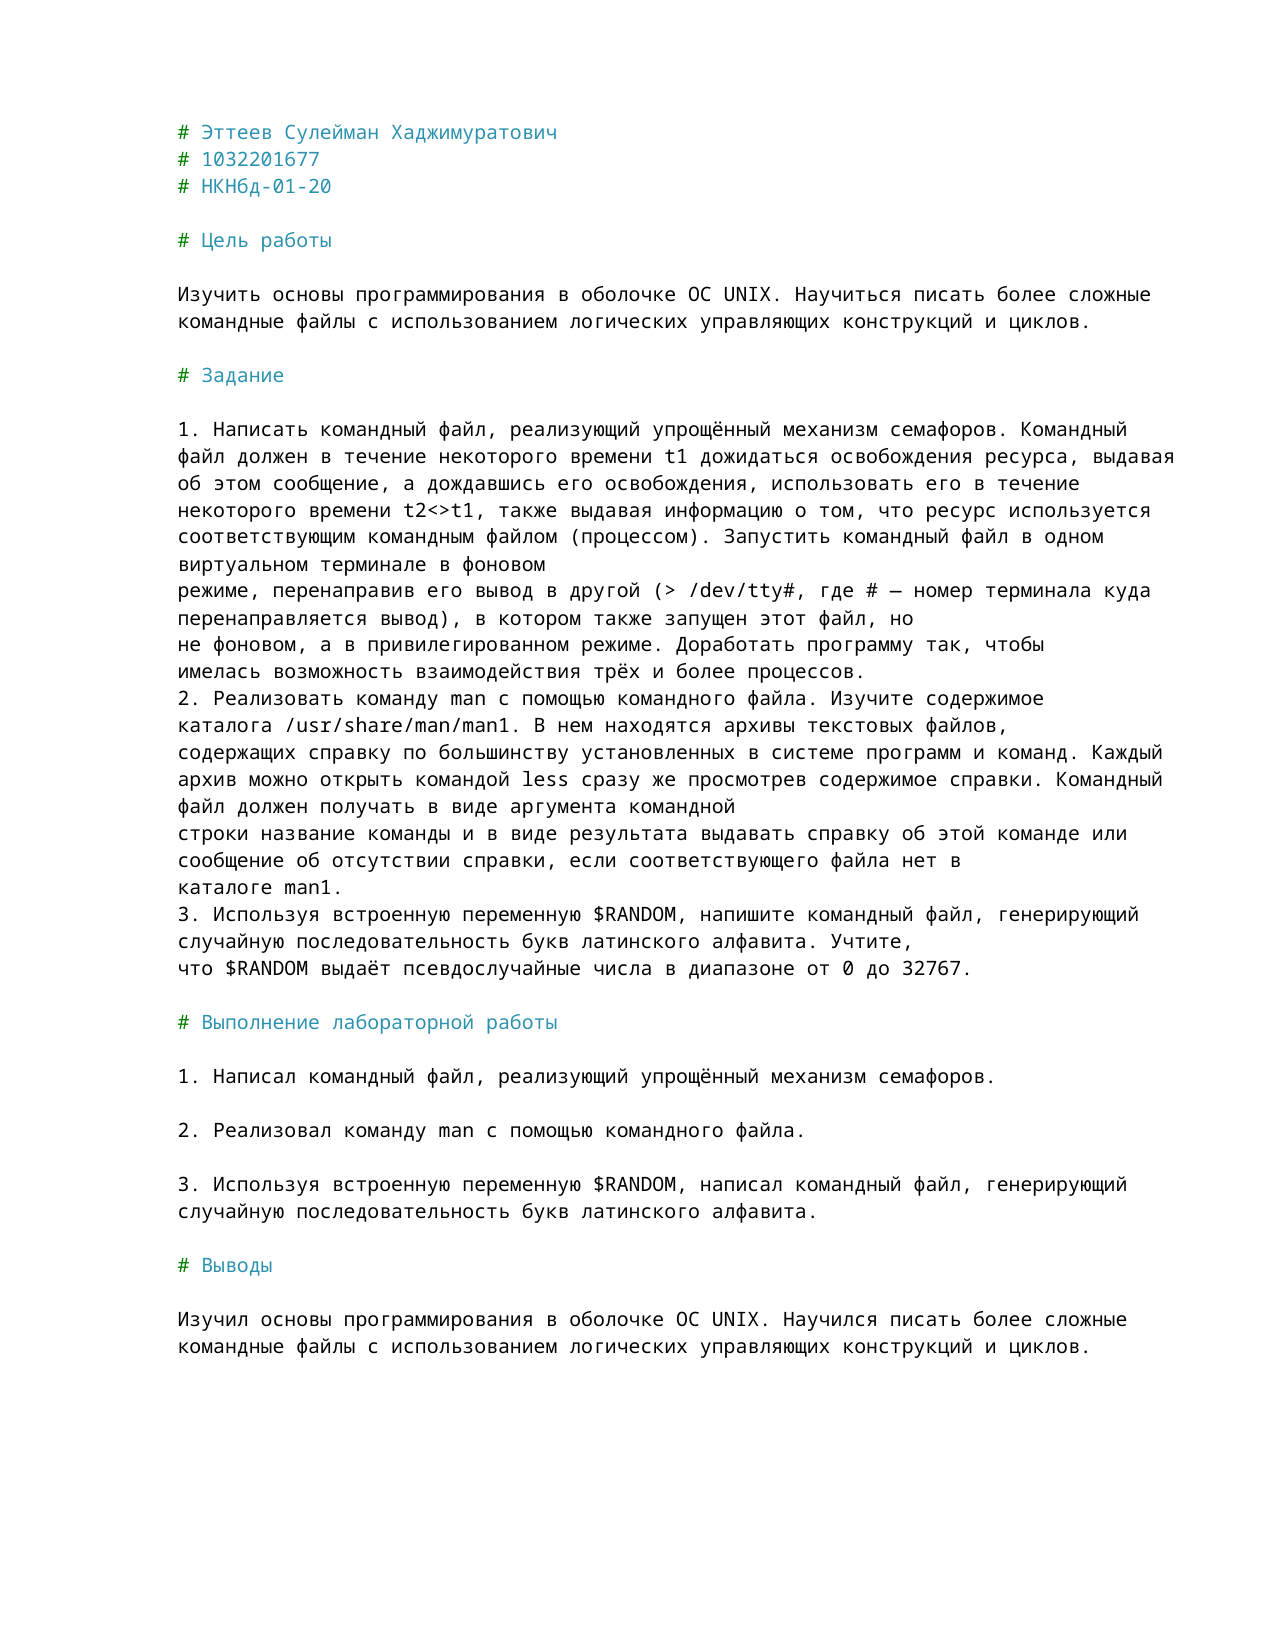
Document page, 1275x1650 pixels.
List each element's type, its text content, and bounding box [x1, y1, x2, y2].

text # Выполнение лабораторной работы [177, 1008, 1186, 1035]
text каталога /usr/share/man/man1. В нем находятся архивы текстовых файлов, [177, 712, 1186, 739]
text 1. Написал командный файл, реализующий упрощённый механизм семафоров. [177, 1062, 1186, 1089]
text # НКНбд-01-20 [177, 172, 1186, 199]
text 2. Реализовать команду man с помощью командного файла. Изучите содержимое [177, 685, 1186, 712]
text режиме, перенаправив его вывод в другой (> /dev/tty#, где # — номер терминала куда перенаправляется вывод), в котором также запущен этот файл, но [177, 577, 1186, 631]
text что $RANDOM выдаёт псевдослучайные числа в диапазоне от 0 до 32767. [177, 954, 1186, 981]
text # 1032201677 [177, 145, 1186, 172]
text # Выводы [177, 1251, 1186, 1278]
text содержащих справку по большинству установленных в системе программ и команд. Каждый архив можно открыть командой less сразу же просмотрев содержимое справки. Командный файл должен получать в виде аргумента командной [177, 739, 1186, 819]
text строки название команды и в виде результата выдавать справку об этой команде или сообщение об отсутствии справки, если соответствующего файла нет в [177, 819, 1186, 873]
text 3. Используя встроенную переменную $RANDOM, написал командный файл, генерирующий случайную последовательность букв латинского алфавита. [177, 1170, 1186, 1224]
text # Эттеев Сулейман Хаджимуратович [177, 118, 1186, 145]
text 3. Используя встроенную переменную $RANDOM, напишите командный файл, генерирующий случайную последовательность букв латинского алфавита. Учтите, [177, 901, 1186, 954]
text 1. Написать командный файл, реализующий упрощённый механизм семафоров. Командный файл должен в течение некоторого времени t1 дожидаться освобождения ресурса, выдавая об этом сообщение, а дождавшись его освобождения, использовать его в течение некоторого времени t2<>t1, также выдавая информацию о том, что ресурс используется соответствующим командным файлом (процессом). Запустить командный файл в одном виртуальном терминале в фоновом [177, 415, 1186, 577]
text # Задание [177, 361, 1186, 388]
text 2. Реализовал команду man с помощью командного файла. [177, 1116, 1186, 1143]
text не фоновом, а в привилегированном режиме. Доработать программу так, чтобы [177, 631, 1186, 658]
text имелась возможность взаимодействия трёх и более процессов. [177, 658, 1186, 685]
text # Цель работы [177, 226, 1186, 253]
text Изучил основы программирования в оболочке ОС UNIX. Научился писать более сложные командные файлы с использованием логических управляющих конструкций и циклов. [177, 1305, 1186, 1359]
text каталоге man1. [177, 873, 1186, 901]
text Изучить основы программирования в оболочке ОС UNIX. Научиться писать более сложные командные файлы с использованием логических управляющих конструкций и циклов. [177, 280, 1186, 334]
